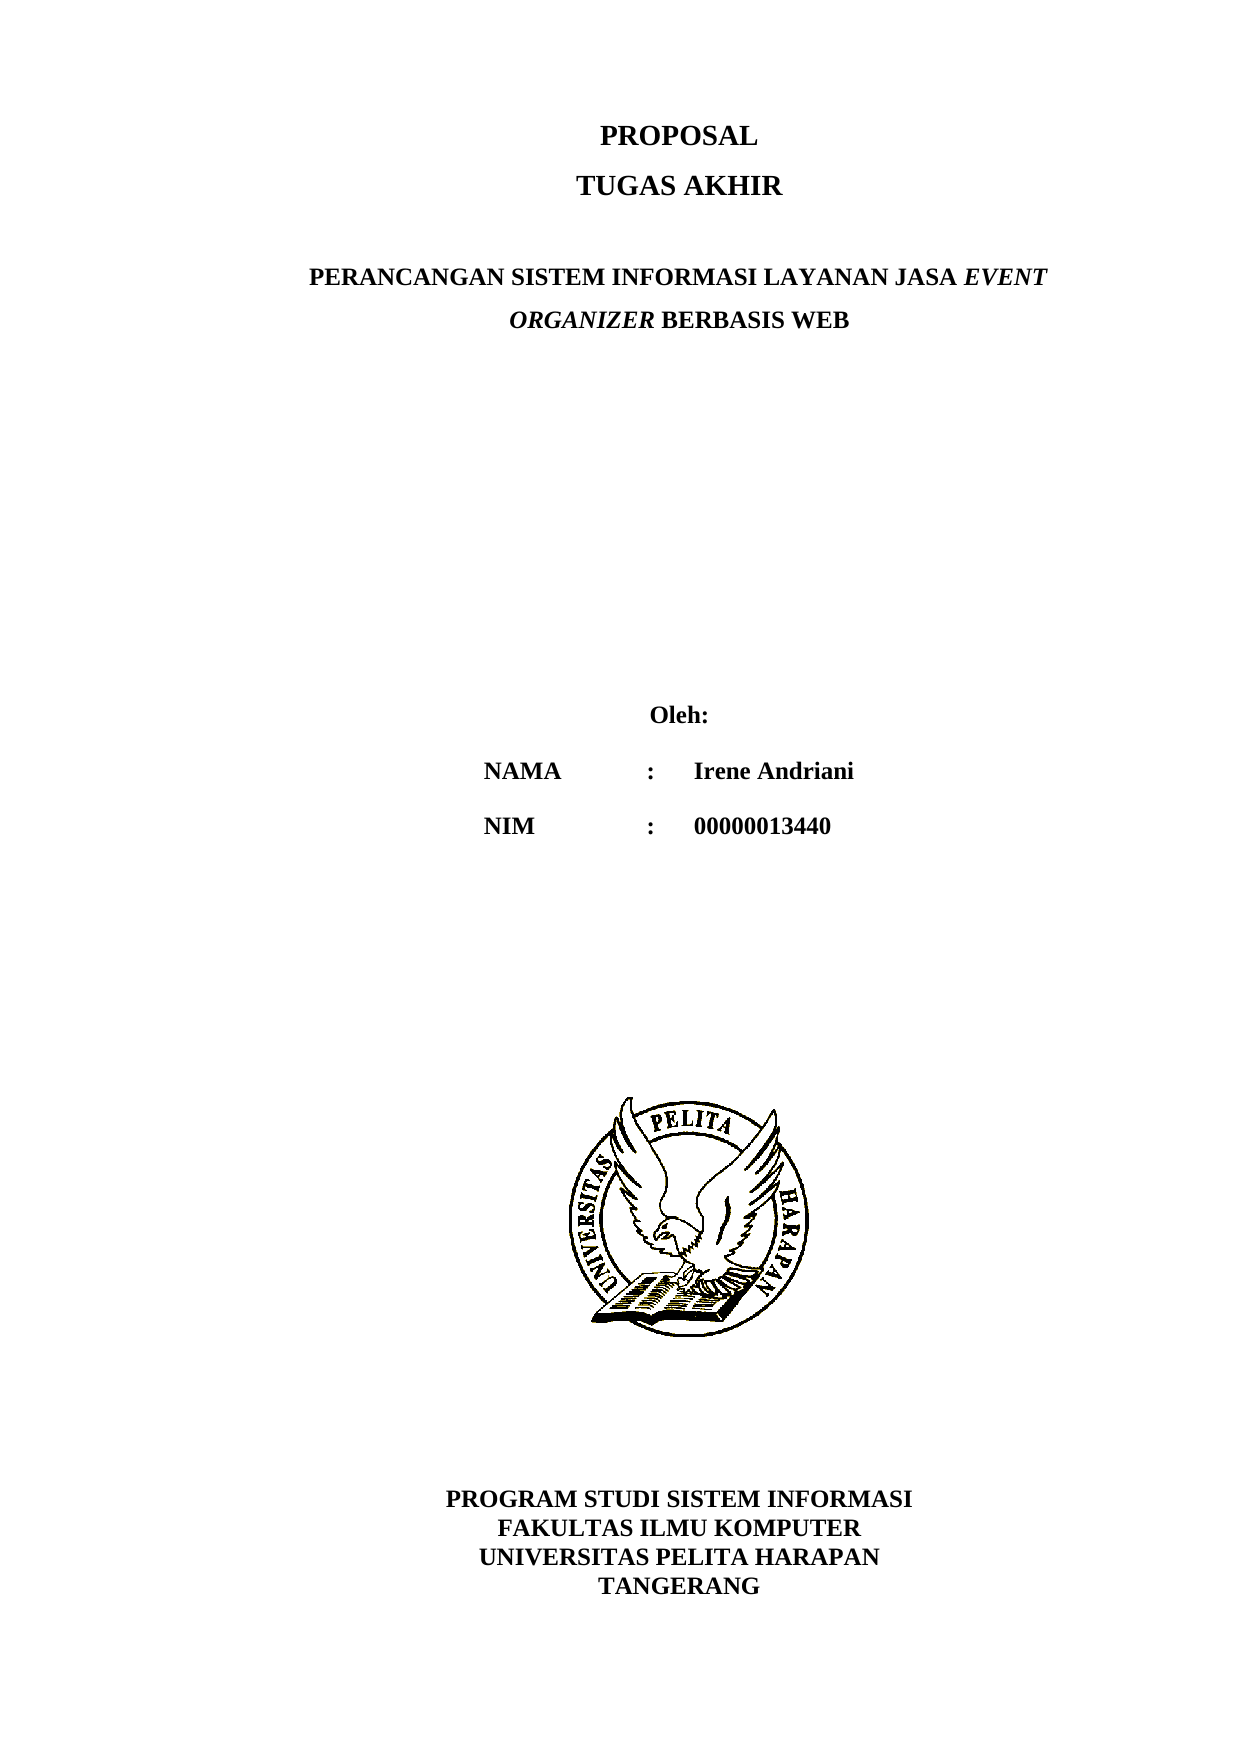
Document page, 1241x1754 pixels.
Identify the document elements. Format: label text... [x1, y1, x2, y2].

text Oleh: [236, 700, 1122, 729]
text TUGAS AKHIR [236, 168, 1122, 202]
table_cell NIM [473, 799, 635, 854]
text FAKULTAS ILMU KOMPUTER [236, 1513, 1122, 1542]
table_header : [635, 744, 682, 799]
text PERANCANGAN SISTEM INFORMASI LAYANAN JASA EVENT ORGANIZER BERBASIS WEB [236, 262, 1122, 334]
text UNIVERSITAS PELITA HARAPAN [236, 1542, 1122, 1571]
text TANGERANG [236, 1571, 1122, 1599]
table_header Irene Andriani [683, 744, 1157, 799]
table_cell 00000013440 [683, 799, 1157, 854]
subtitle PROPOSAL [236, 118, 1122, 152]
table_cell : [635, 799, 682, 854]
text PROGRAM STUDI SISTEM INFORMASI [236, 1484, 1122, 1513]
table_header NAMA [473, 744, 635, 799]
